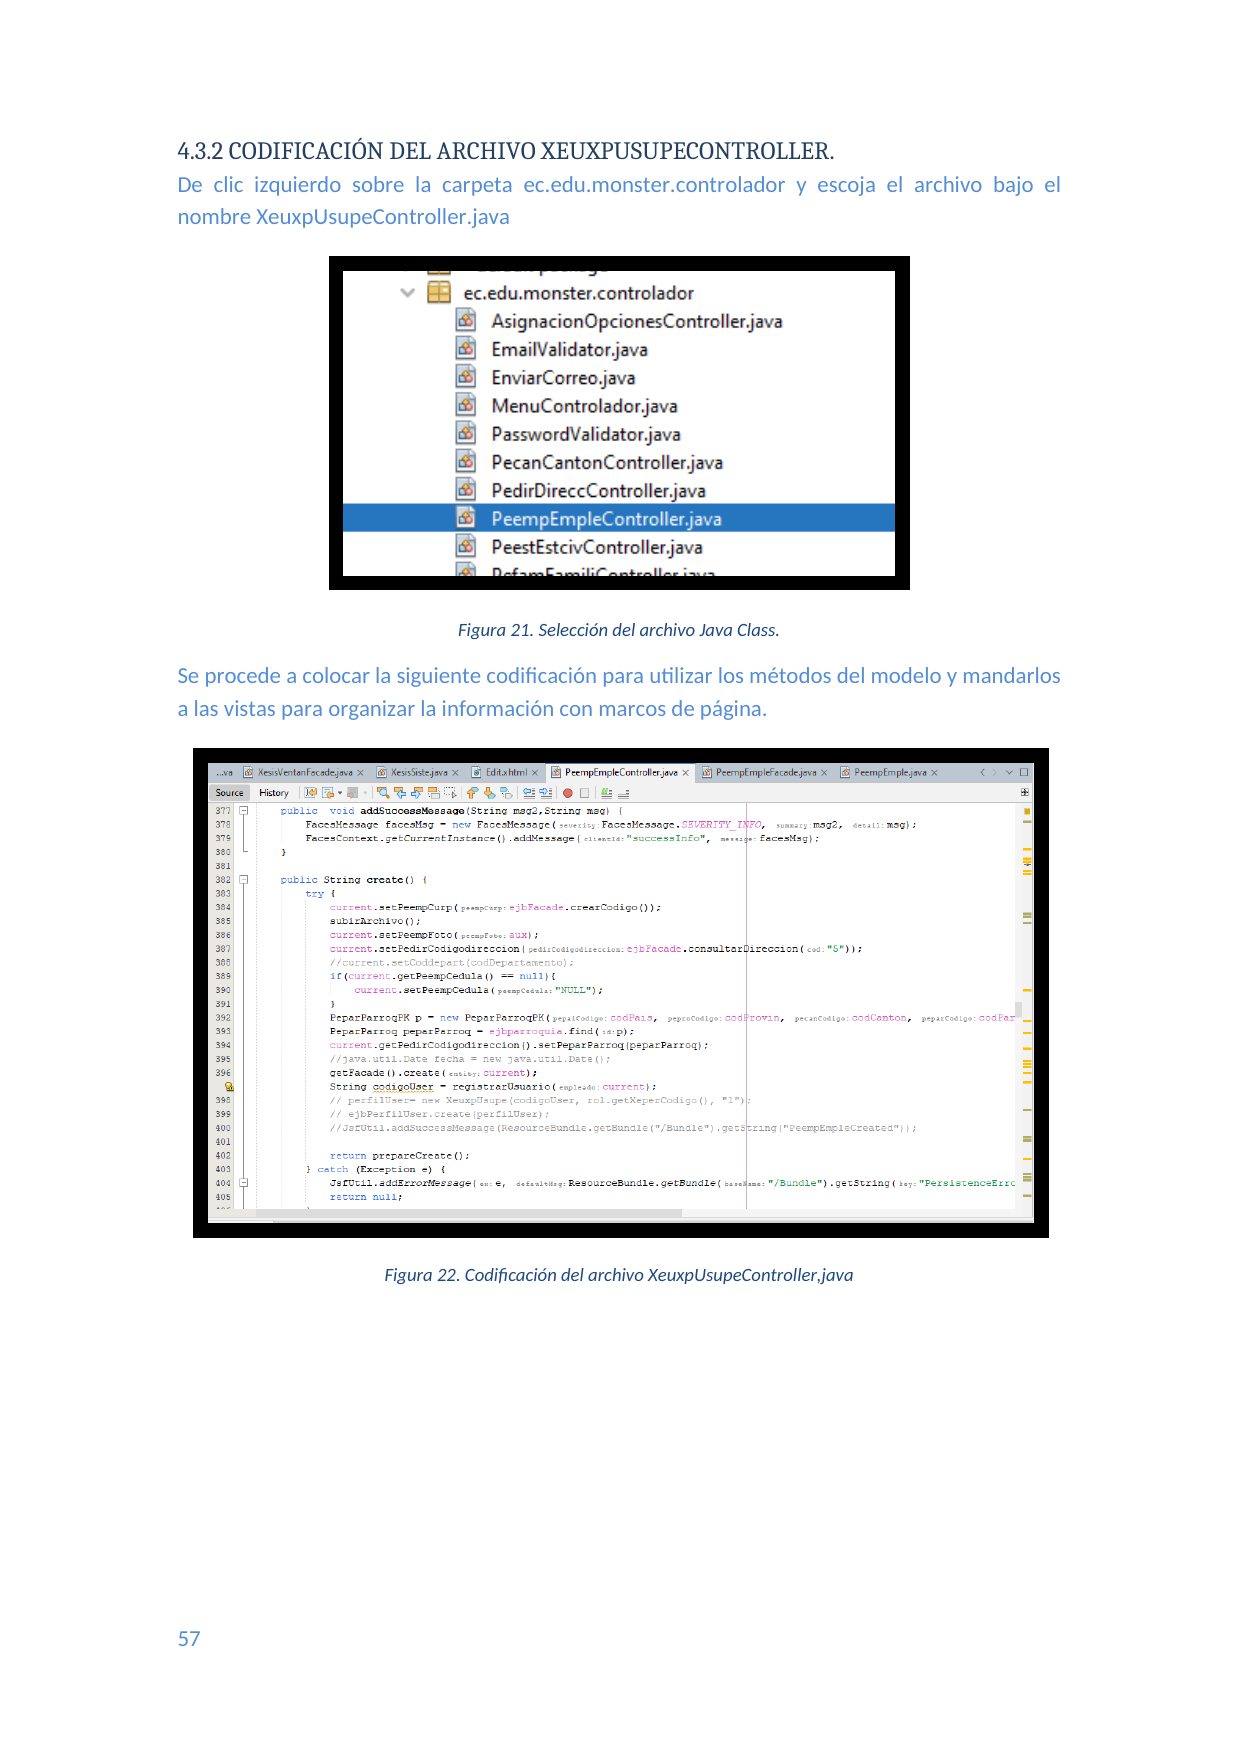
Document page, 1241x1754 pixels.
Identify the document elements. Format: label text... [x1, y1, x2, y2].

text De clic izquierdo sobre la carpeta ec.edu.monster.controlador y escoja el archivo bajo el nombre XeuxpUsupeController.java [177, 170, 1063, 230]
picture [343, 271, 895, 576]
picture [208, 763, 1034, 1223]
subtitle 4.3.2 CODIFICACIÓN DEL ARCHIVO XEUXPUSUPECONTROLLER. [177, 137, 1063, 166]
text Se procede a colocar la siguiente codificación para utilizar los métodos del modelo y mandarlos a las vistas para organizar la información con marcos de página. [177, 662, 1063, 722]
